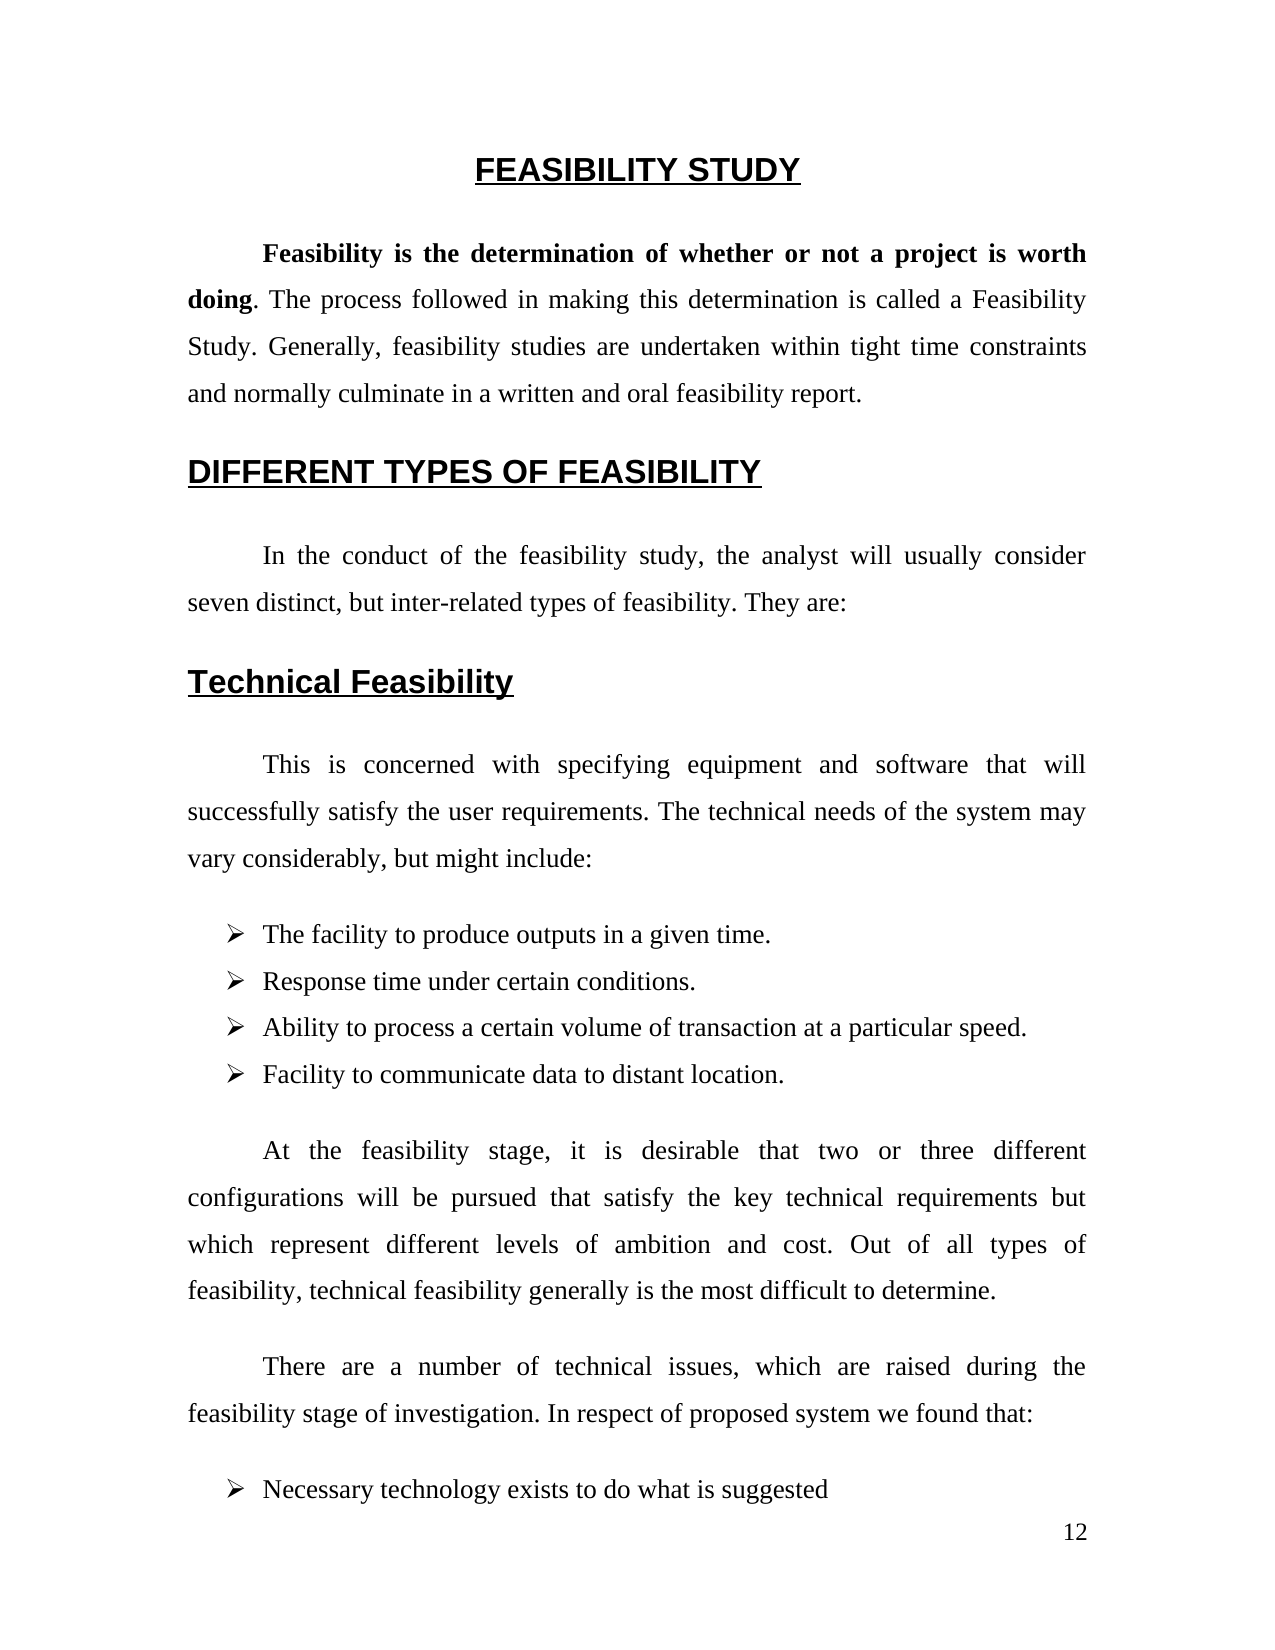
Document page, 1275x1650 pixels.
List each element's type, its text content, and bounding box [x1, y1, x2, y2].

text There are a number of technical issues, which are raised during the feasibility stage of investigation. In respect of proposed system we found that: [187, 1350, 1087, 1428]
list The facility to produce outputs in a given time. [225, 918, 1087, 949]
text This is concerned with specifying equipment and software that will successfully satisfy the user requirements. The technical needs of the system may vary considerably, but might include: [187, 749, 1087, 873]
text In the conduct of the feasibility study, the analyst will usually consider seven distinct, but inter-related types of feasibility. They are: [187, 539, 1087, 617]
subtitle DIFFERENT TYPES OF FEASIBILITY [187, 453, 1087, 491]
list Necessary technology exists to do what is suggested [225, 1473, 1087, 1504]
list Ability to process a certain volume of transaction at a particular speed. [225, 1012, 1087, 1043]
list Facility to communicate data to distant location. [225, 1058, 1087, 1090]
subtitle FEASIBILITY STUDY [187, 150, 1087, 188]
list Response time under certain conditions. [225, 965, 1087, 996]
text Technical Feasibility [187, 662, 1087, 700]
text At the feasibility stage, it is desirable that two or three different configurations will be pursued that satisfy the key technical requirements but which represent different levels of ambition and cost. Out of all types of feasibility, technical feasibility generally is the most difficult to determine. [187, 1134, 1087, 1306]
text Feasibility is the determination of whether or not a project is worth doing. The process followed in making this determination is called a Feasibility Study. Generally, feasibility studies are undertaken within tight time constraints and normally culminate in a written and oral feasibility report. [187, 237, 1087, 408]
